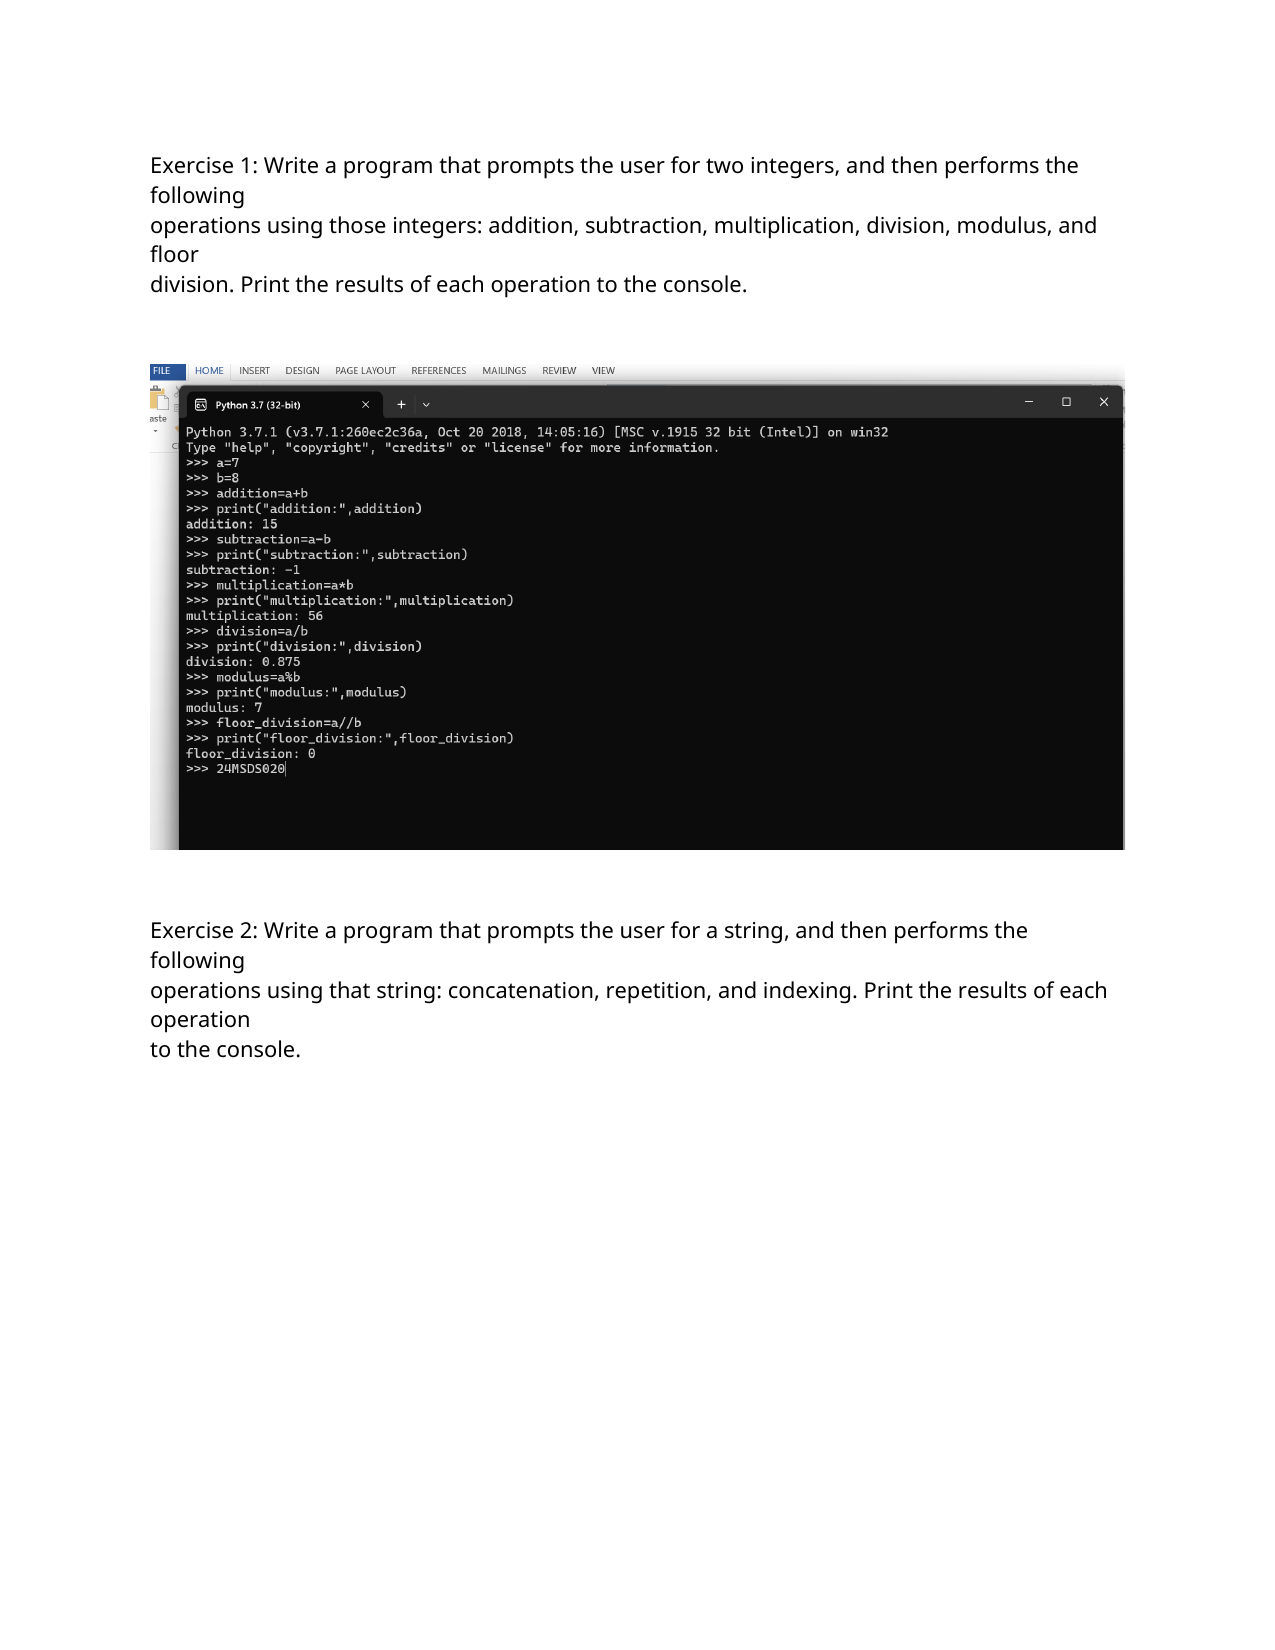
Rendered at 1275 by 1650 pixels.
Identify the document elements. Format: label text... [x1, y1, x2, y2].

text division. Print the results of each operation to the console. [150, 269, 1125, 299]
picture [150, 364, 1125, 850]
text Exercise 1: Write a program that prompts the user for two integers, and then performs the following [150, 150, 1125, 209]
text to the console. [150, 1034, 1125, 1064]
text Exercise 2: Write a program that prompts the user for a string, and then performs the following [150, 915, 1125, 974]
text operations using those integers: addition, subtraction, multiplication, division, modulus, and floor [150, 209, 1125, 269]
text operations using that string: concatenation, repetition, and indexing. Print the results of each operation [150, 974, 1125, 1034]
